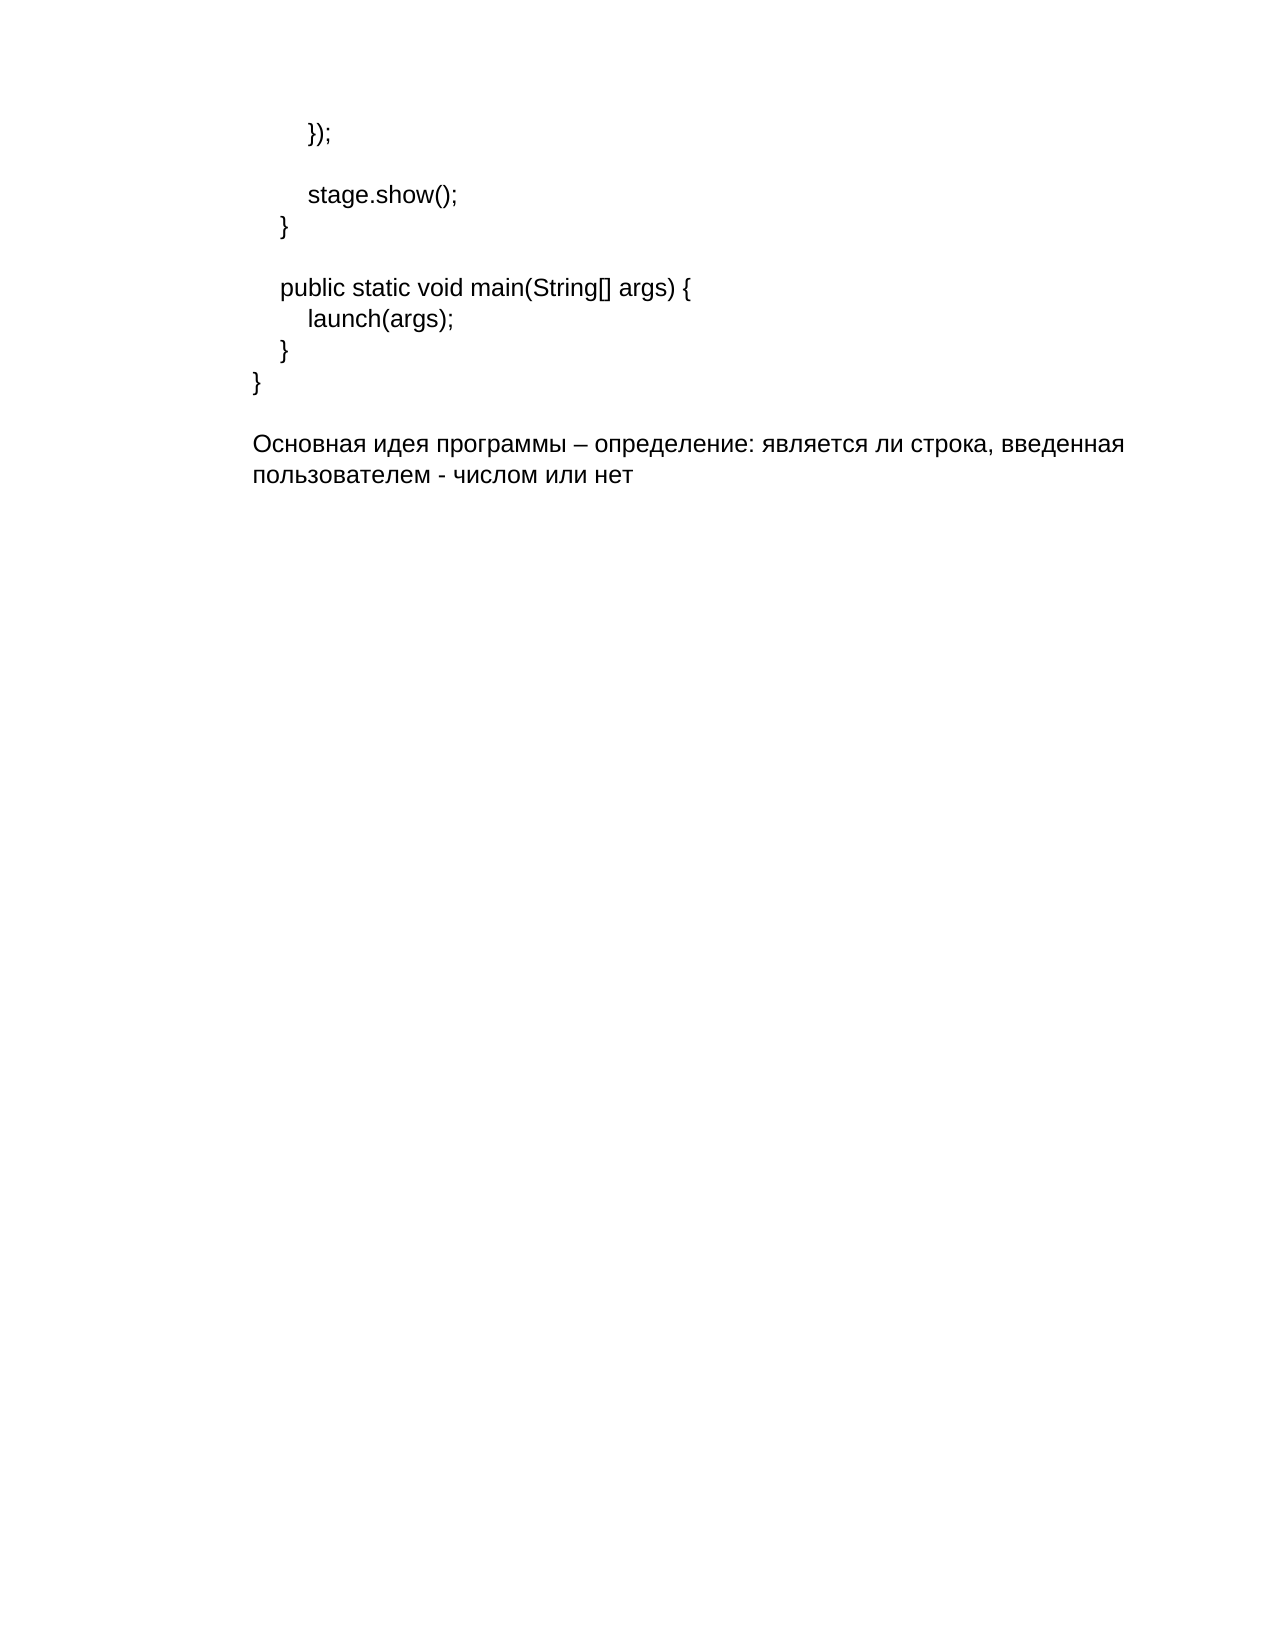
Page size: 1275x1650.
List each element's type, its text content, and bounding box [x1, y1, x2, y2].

list } [252, 335, 1186, 364]
list } [252, 366, 1186, 395]
list Основная идея программы – определение: является ли строка, введенная пользователем - числом или нет [252, 428, 1186, 488]
list }); [252, 118, 1186, 147]
list launch(args); [252, 304, 1186, 333]
list } [252, 211, 1186, 240]
list stage.show(); [252, 180, 1186, 209]
list public static void main(String[] args) { [252, 273, 1186, 302]
